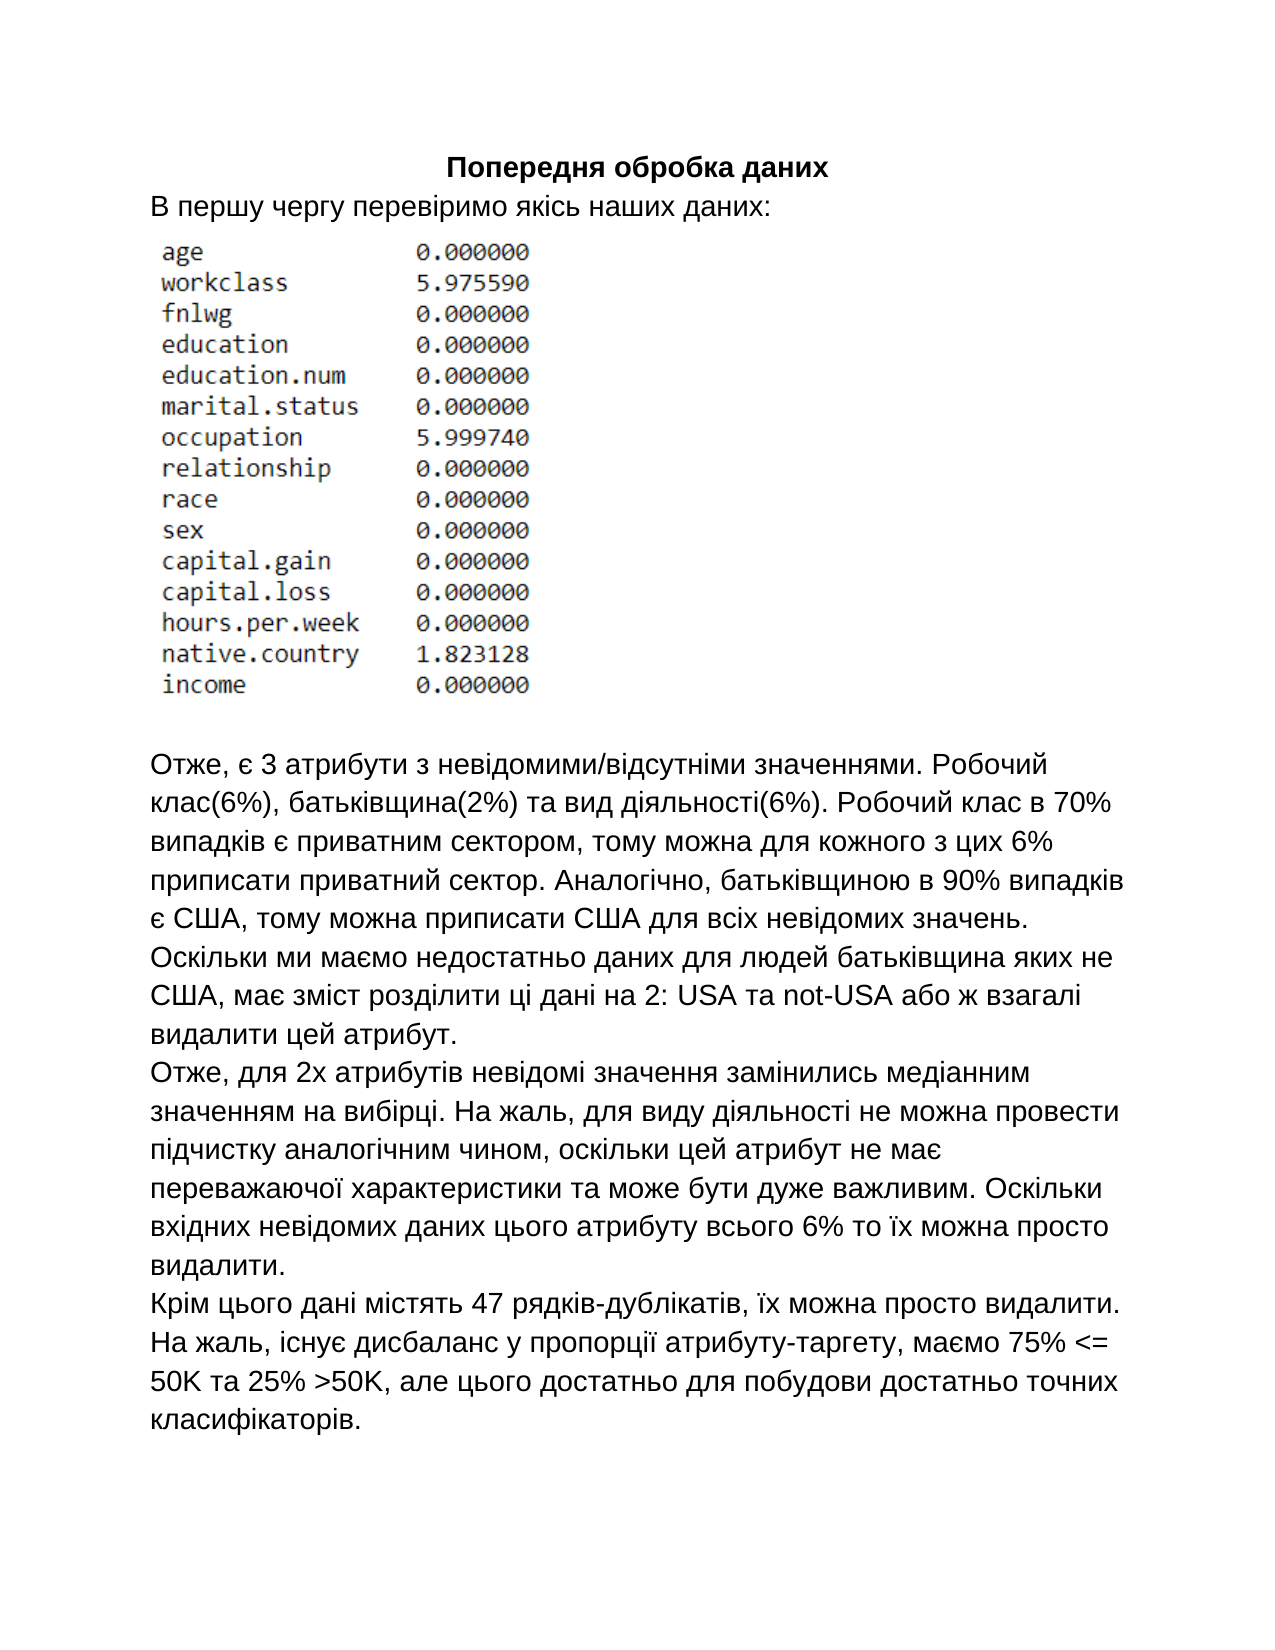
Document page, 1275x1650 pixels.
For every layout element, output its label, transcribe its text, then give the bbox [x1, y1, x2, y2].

text Отже, для 2х атрибутів невідомі значення замінились медіанним значенням на вибірці. На жаль, для виду діяльності не можна провести підчистку аналогічним чином, оскільки цей атрибут не має переважаючої характеристики та може бути дуже важливим. Оскільки вхідних невідомих даних цього атрибуту всього 6% то їх можна просто видалити. [150, 1055, 1125, 1281]
text Крім цього дані містять 47 рядків-дублікатів, їх можна просто видалити. [150, 1286, 1125, 1320]
text Отже, є 3 атрибути з невідомими/відсутніми значеннями. Робочий клас(6%), батьківщина(2%) та вид діяльності(6%). Робочий клас в 70% випадків є приватним сектором, тому можна для кожного з цих 6% приписати приватний сектор. Аналогічно, батьківщиною в 90% випадків є США, тому можна приписати США для всіх невідомих значень. Оскільки ми маємо недостатньо даних для людей батьківщина яких не США, має зміст розділити ці дані на 2: USA та not-USA або ж взагалі видалити цей атрибут. [150, 747, 1125, 1050]
text Попередня обробка даних [150, 150, 1125, 183]
text На жаль, існує дисбаланс у пропорції атрибуту-таргету, маємо 75% <= 50K та 25% >50K, але цього достатньо для побудови достатньо точних класифікаторів. [150, 1325, 1125, 1436]
picture [150, 226, 538, 705]
